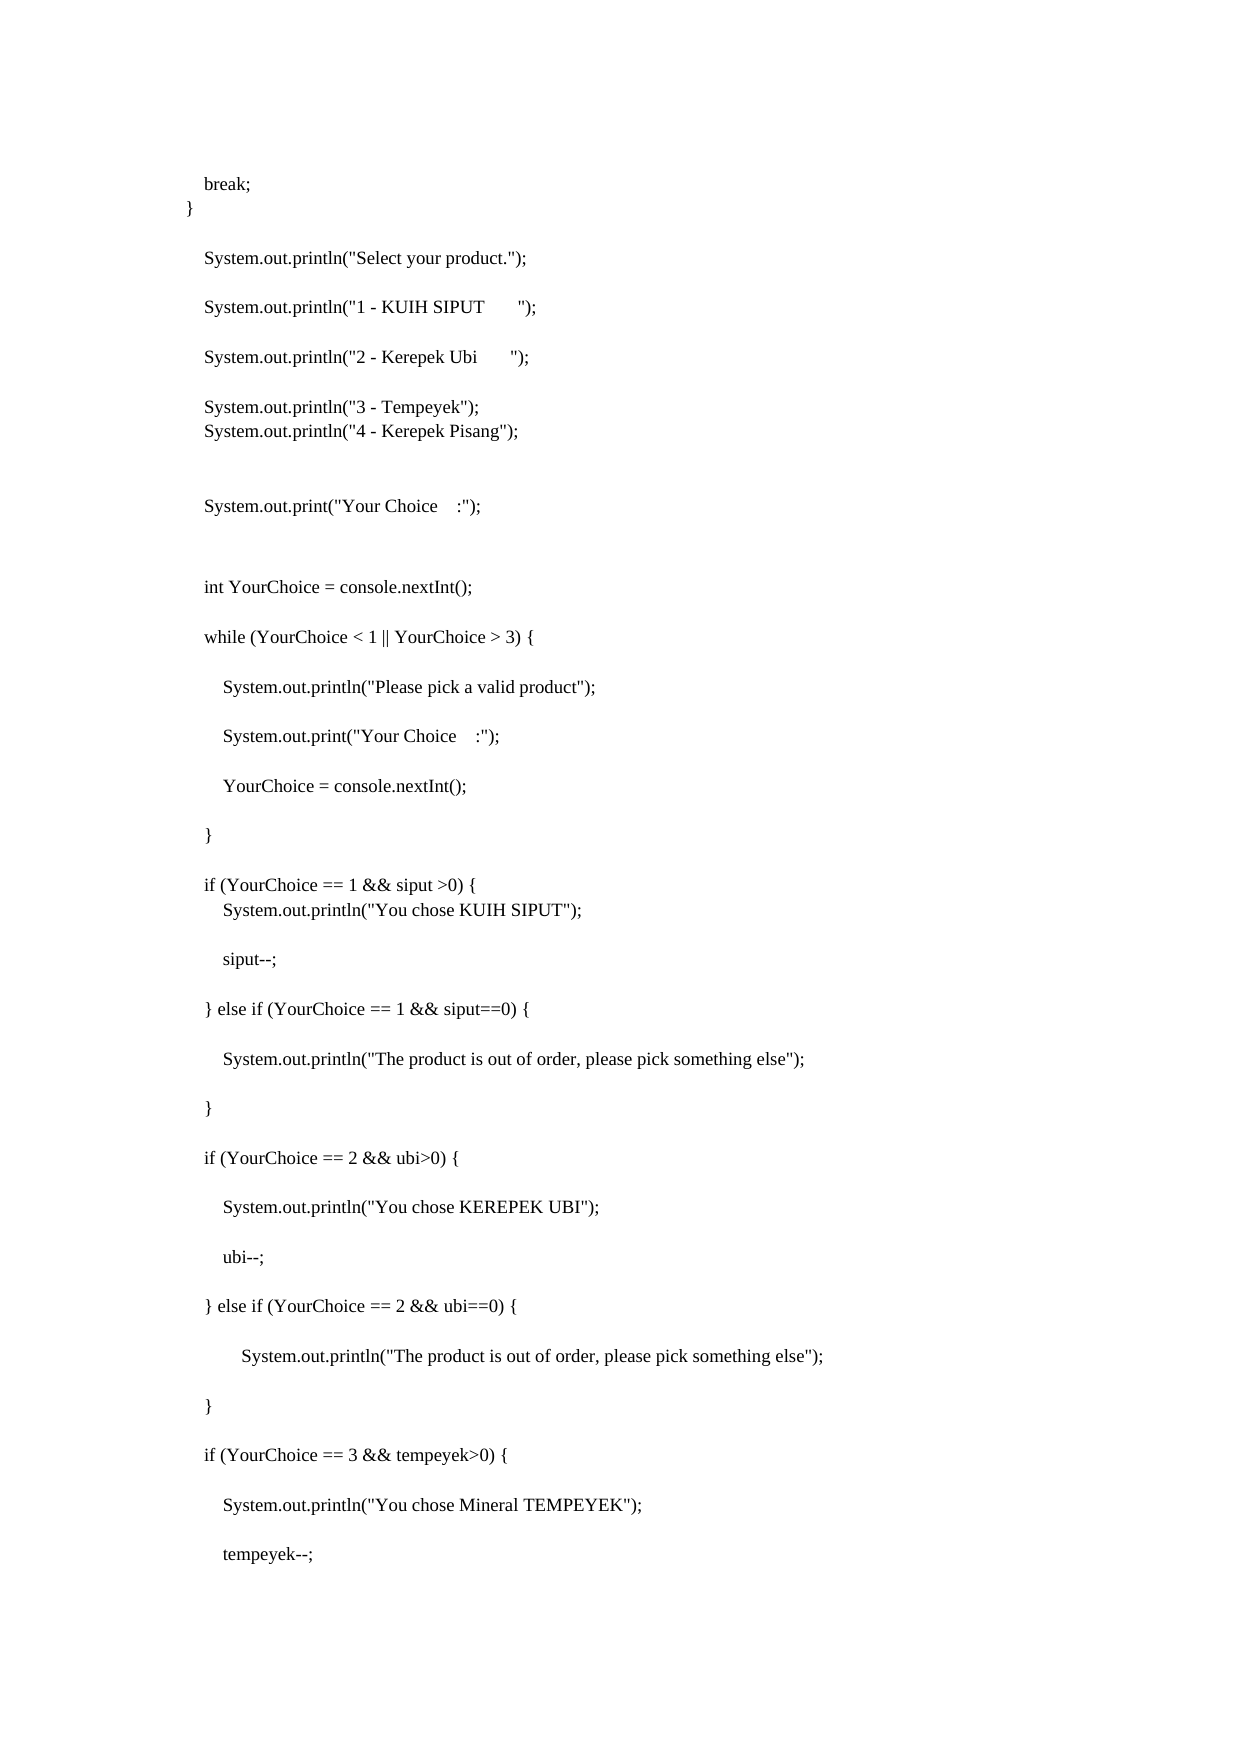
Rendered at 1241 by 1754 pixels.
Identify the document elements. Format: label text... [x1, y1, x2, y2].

text ubi--; [148, 1246, 1093, 1267]
text System.out.println("2 - Kerepek Ubi "); [148, 346, 1093, 367]
text System.out.print("Your Choice :"); [148, 495, 1093, 516]
text System.out.println("The product is out of order, please pick something else"); [148, 1047, 1093, 1069]
text if (YourChoice == 3 && tempeyek>0) { [148, 1444, 1093, 1466]
text break; [148, 172, 1093, 194]
text System.out.println("1 - KUIH SIPUT "); [148, 296, 1093, 318]
text System.out.println("You chose KUIH SIPUT"); [148, 899, 1093, 920]
text } else if (YourChoice == 2 && ubi==0) { [148, 1295, 1093, 1317]
text tempeyek--; [148, 1543, 1093, 1565]
text siput--; [148, 948, 1093, 970]
text while (YourChoice < 1 || YourChoice > 3) { [148, 626, 1093, 648]
text YourChoice = console.nextInt(); [148, 775, 1093, 796]
text System.out.println("3 - Tempeyek"); [148, 396, 1093, 417]
text } [148, 197, 1093, 219]
text System.out.println("Please pick a valid product"); [148, 676, 1093, 697]
text System.out.println("4 - Kerepek Pisang"); [148, 420, 1093, 442]
text System.out.print("Your Choice :"); [148, 725, 1093, 747]
text } else if (YourChoice == 1 && siput==0) { [148, 998, 1093, 1019]
text } [148, 1394, 1093, 1416]
text System.out.println("You chose Mineral TEMPEYEK"); [148, 1494, 1093, 1515]
text if (YourChoice == 1 && siput >0) { [148, 874, 1093, 896]
text System.out.println("You chose KEREPEK UBI"); [148, 1196, 1093, 1218]
text if (YourChoice == 2 && ubi>0) { [148, 1147, 1093, 1168]
text } [148, 824, 1093, 846]
text } [148, 1097, 1093, 1119]
text int YourChoice = console.nextInt(); [148, 576, 1093, 598]
text System.out.println("Select your product."); [148, 247, 1093, 268]
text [148, 1345, 1093, 1367]
